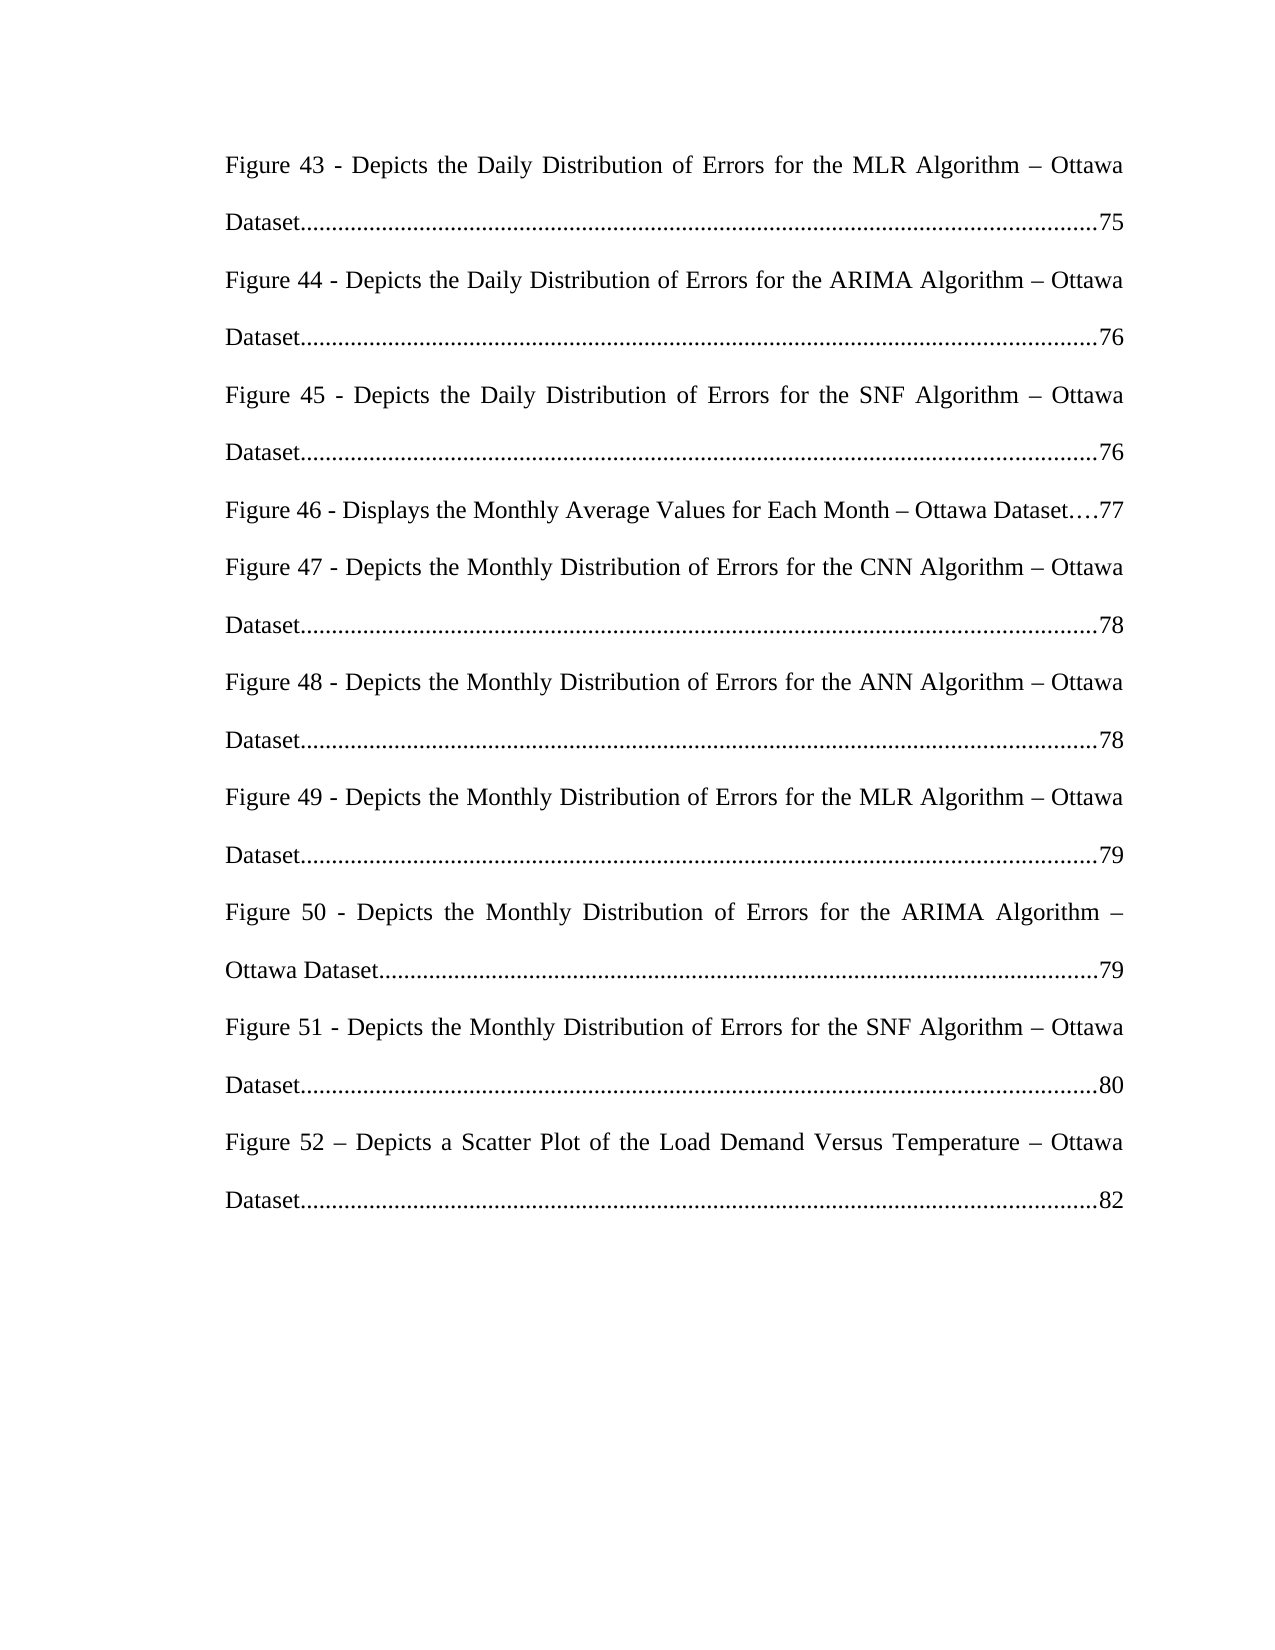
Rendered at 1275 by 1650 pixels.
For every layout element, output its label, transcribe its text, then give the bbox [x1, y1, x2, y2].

text Figure 51 - Depicts the Monthly Distribution of Errors for the SNF Algorithm – Ottawa Dataset 80 [225, 1012, 1125, 1099]
text Figure 44 - Depicts the Daily Distribution of Errors for the ARIMA Algorithm – Ottawa Dataset 76 [225, 265, 1125, 351]
text Figure 49 - Depicts the Monthly Distribution of Errors for the MLR Algorithm – Ottawa Dataset 79 [225, 782, 1125, 869]
text Figure 48 - Depicts the Monthly Distribution of Errors for the ANN Algorithm – Ottawa Dataset 78 [225, 667, 1125, 754]
text Figure 52 – Depicts a Scatter Plot of the Load Demand Versus Temperature – Ottawa Dataset 82 [225, 1127, 1125, 1214]
text Figure 46 - Displays the Monthly Average Values for Each Month – Ottawa Dataset 77 [225, 495, 1125, 524]
text Figure 50 - Depicts the Monthly Distribution of Errors for the ARIMA Algorithm – Ottawa Dataset 79 [225, 897, 1125, 984]
text Figure 45 - Depicts the Daily Distribution of Errors for the SNF Algorithm – Ottawa Dataset 76 [225, 380, 1125, 466]
text Figure 43 - Depicts the Daily Distribution of Errors for the MLR Algorithm – Ottawa Dataset 75 [225, 150, 1125, 236]
text Figure 47 - Depicts the Monthly Distribution of Errors for the CNN Algorithm – Ottawa Dataset 78 [225, 552, 1125, 639]
